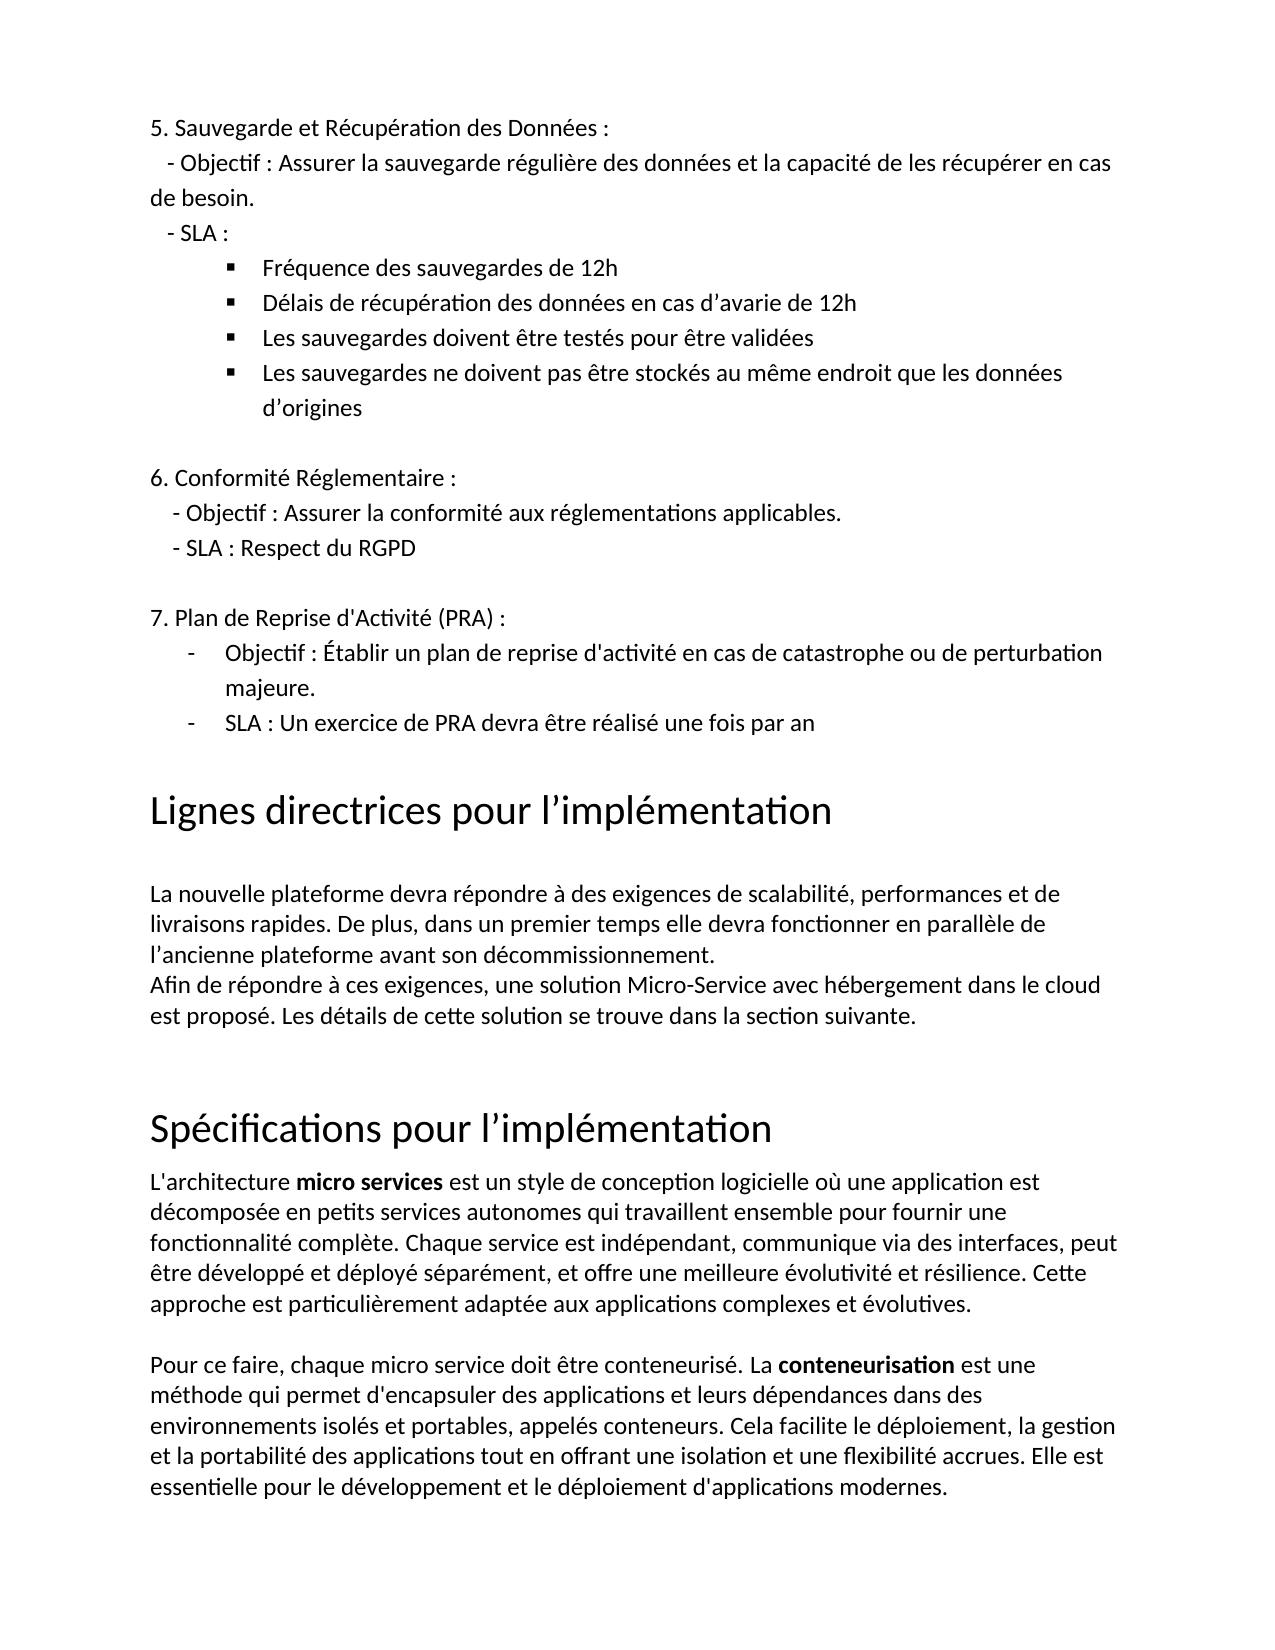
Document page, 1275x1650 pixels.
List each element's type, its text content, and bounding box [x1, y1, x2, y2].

text Pour ce faire, chaque micro service doit être conteneurisé. La conteneurisation est une méthode qui permet d'encapsuler des applications et leurs dépendances dans des environnements isolés et portables, appelés conteneurs. Cela facilite le déploiement, la gestion et la portabilité des applications tout en offrant une isolation et une flexibilité accrues. Elle est essentielle pour le développement et le déploiement d'applications modernes. [150, 1349, 1125, 1502]
text - Objectif : Assurer la sauvegarde régulière des données et la capacité de les récupérer en cas de besoin. [150, 147, 1125, 213]
text - SLA : [150, 217, 1125, 248]
list SLA : Un exercice de PRA devra être réalisé une fois par an [187, 707, 1125, 738]
subtitle Spécifications pour l’implémentation [150, 1102, 1125, 1153]
text L'architecture micro services est un style de conception logicielle où une application est décomposée en petits services autonomes qui travaillent ensemble pour fournir une fonctionnalité complète. Chaque service est indépendant, communique via des interfaces, peut être développé et déployé séparément, et offre une meilleure évolutivité et résilience. Cette approche est particulièrement adaptée aux applications complexes et évolutives. [150, 1166, 1125, 1318]
text La nouvelle plateforme devra répondre à des exigences de scalabilité, performances et de livraisons rapides. De plus, dans un premier temps elle devra fonctionner en parallèle de l’ancienne plateforme avant son décommissionnement. [150, 878, 1125, 969]
text Afin de répondre à ces exigences, une solution Micro-Service avec hébergement dans le cloud est proposé. Les détails de cette solution se trouve dans la section suivante. [150, 969, 1125, 1030]
text - SLA : Respect du RGPD [150, 532, 1125, 563]
list Fréquence des sauvegardes de 12h [225, 252, 1125, 283]
subtitle Lignes directrices pour l’implémentation [150, 784, 1125, 835]
list Objectif : Établir un plan de reprise d'activité en cas de catastrophe ou de perturbation majeure. [187, 637, 1125, 703]
text 7. Plan de Reprise d'Activité (PRA) : [150, 602, 1125, 633]
text 5. Sauvegarde et Récupération des Données : [150, 112, 1125, 143]
text - Objectif : Assurer la conformité aux réglementations applicables. [150, 497, 1125, 528]
text 6. Conformité Réglementaire : [150, 462, 1125, 493]
list Délais de récupération des données en cas d’avarie de 12h [225, 287, 1125, 318]
list Les sauvegardes ne doivent pas être stockés au même endroit que les données d’origines [225, 357, 1125, 423]
list Les sauvegardes doivent être testés pour être validées [225, 322, 1125, 353]
